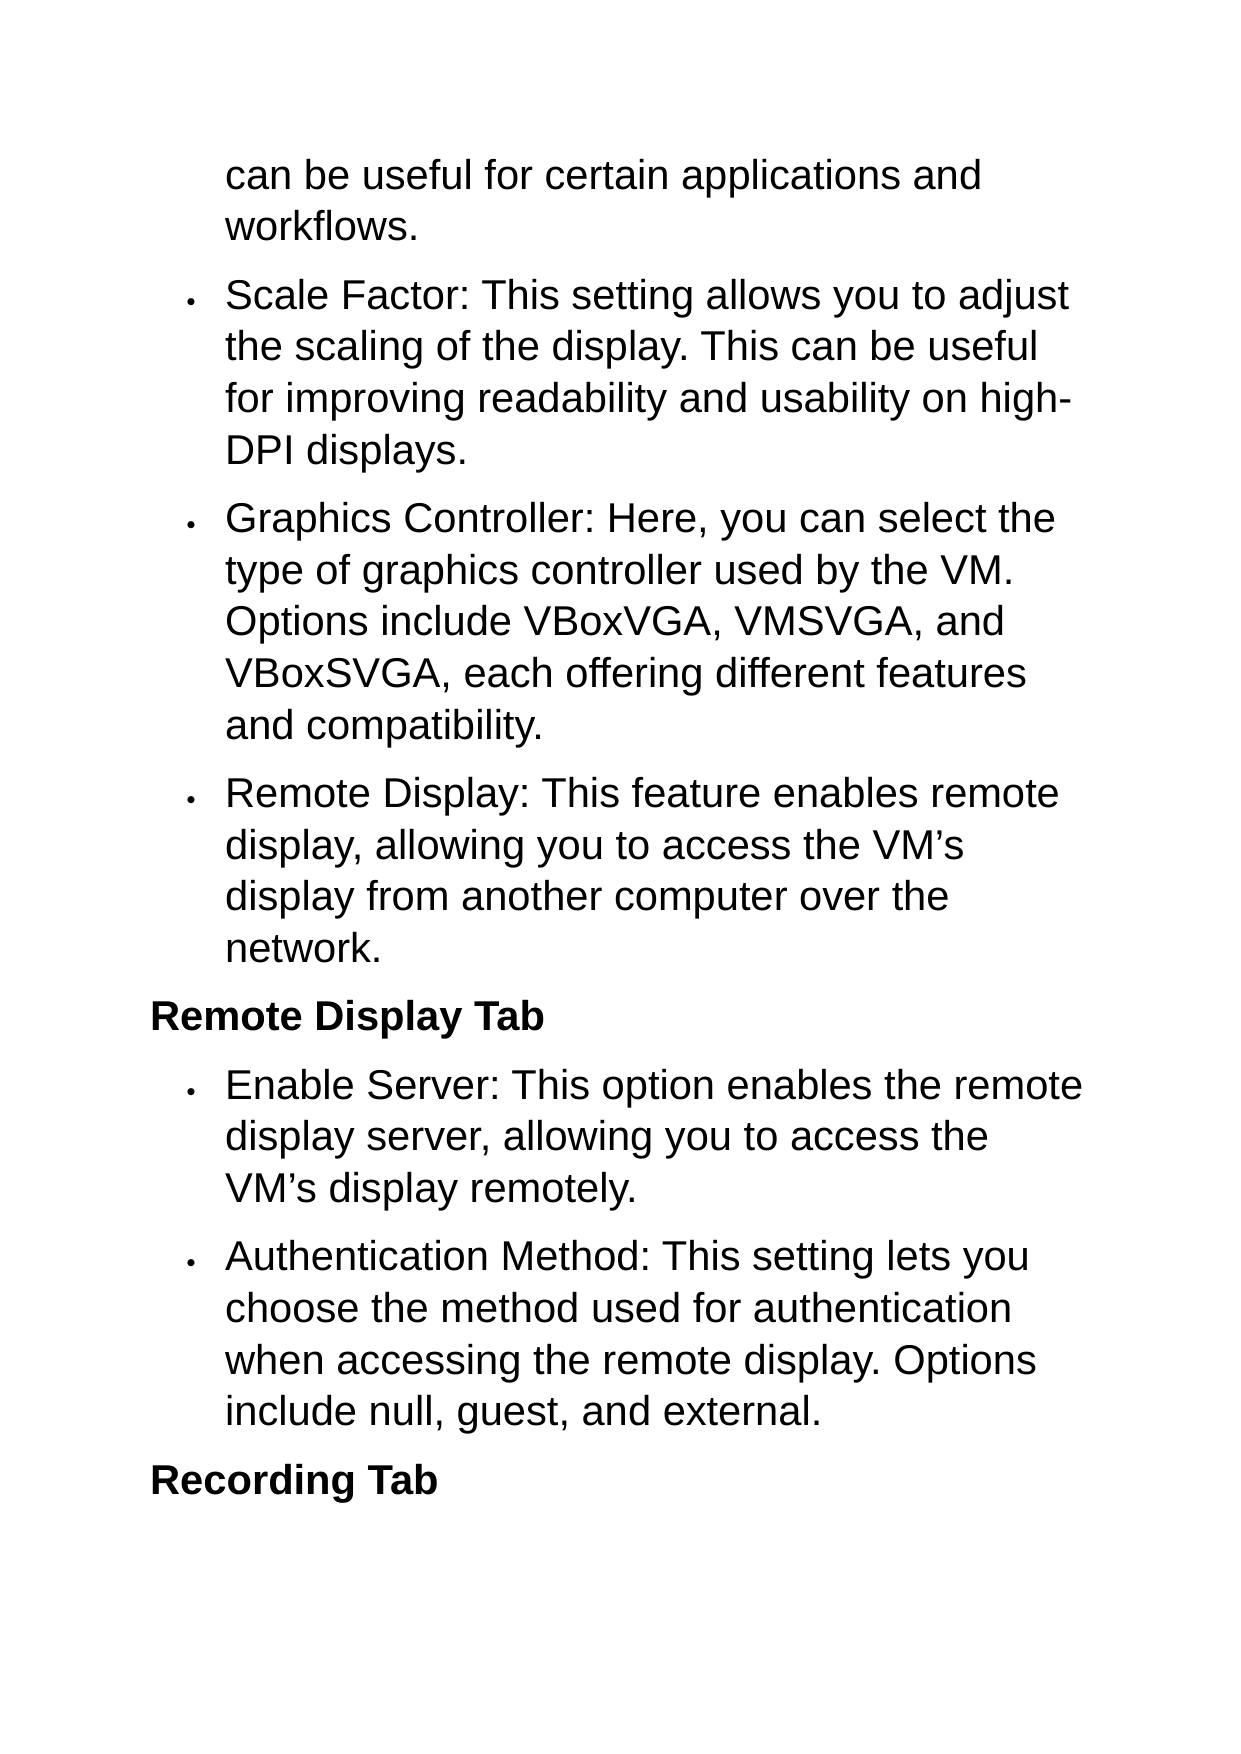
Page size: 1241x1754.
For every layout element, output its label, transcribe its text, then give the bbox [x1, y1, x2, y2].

list Graphics Controller: Here, you can select the type of graphics controller used by the VM. Options include VBoxVGA, VMSVGA, and VBoxSVGA, each offering different features and compatibility. [187, 493, 1090, 748]
list Remote Display: This feature enables remote display, allowing you to access the VM’s display from another computer over the network. [187, 768, 1090, 971]
list Authentication Method: This setting lets you choose the method used for authentication when accessing the remote display. Options include null, guest, and external. [187, 1232, 1090, 1434]
list Enable Server: This option enables the remote display server, allowing you to access the VM’s display remotely. [187, 1060, 1090, 1211]
text Remote Display Tab [150, 992, 1090, 1039]
text Recording Tab [150, 1455, 1090, 1503]
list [187, 150, 1090, 249]
list Scale Factor: This setting allows you to adjust the scaling of the display. This can be useful for improving readability and usability on high-DPI displays. [187, 270, 1090, 473]
